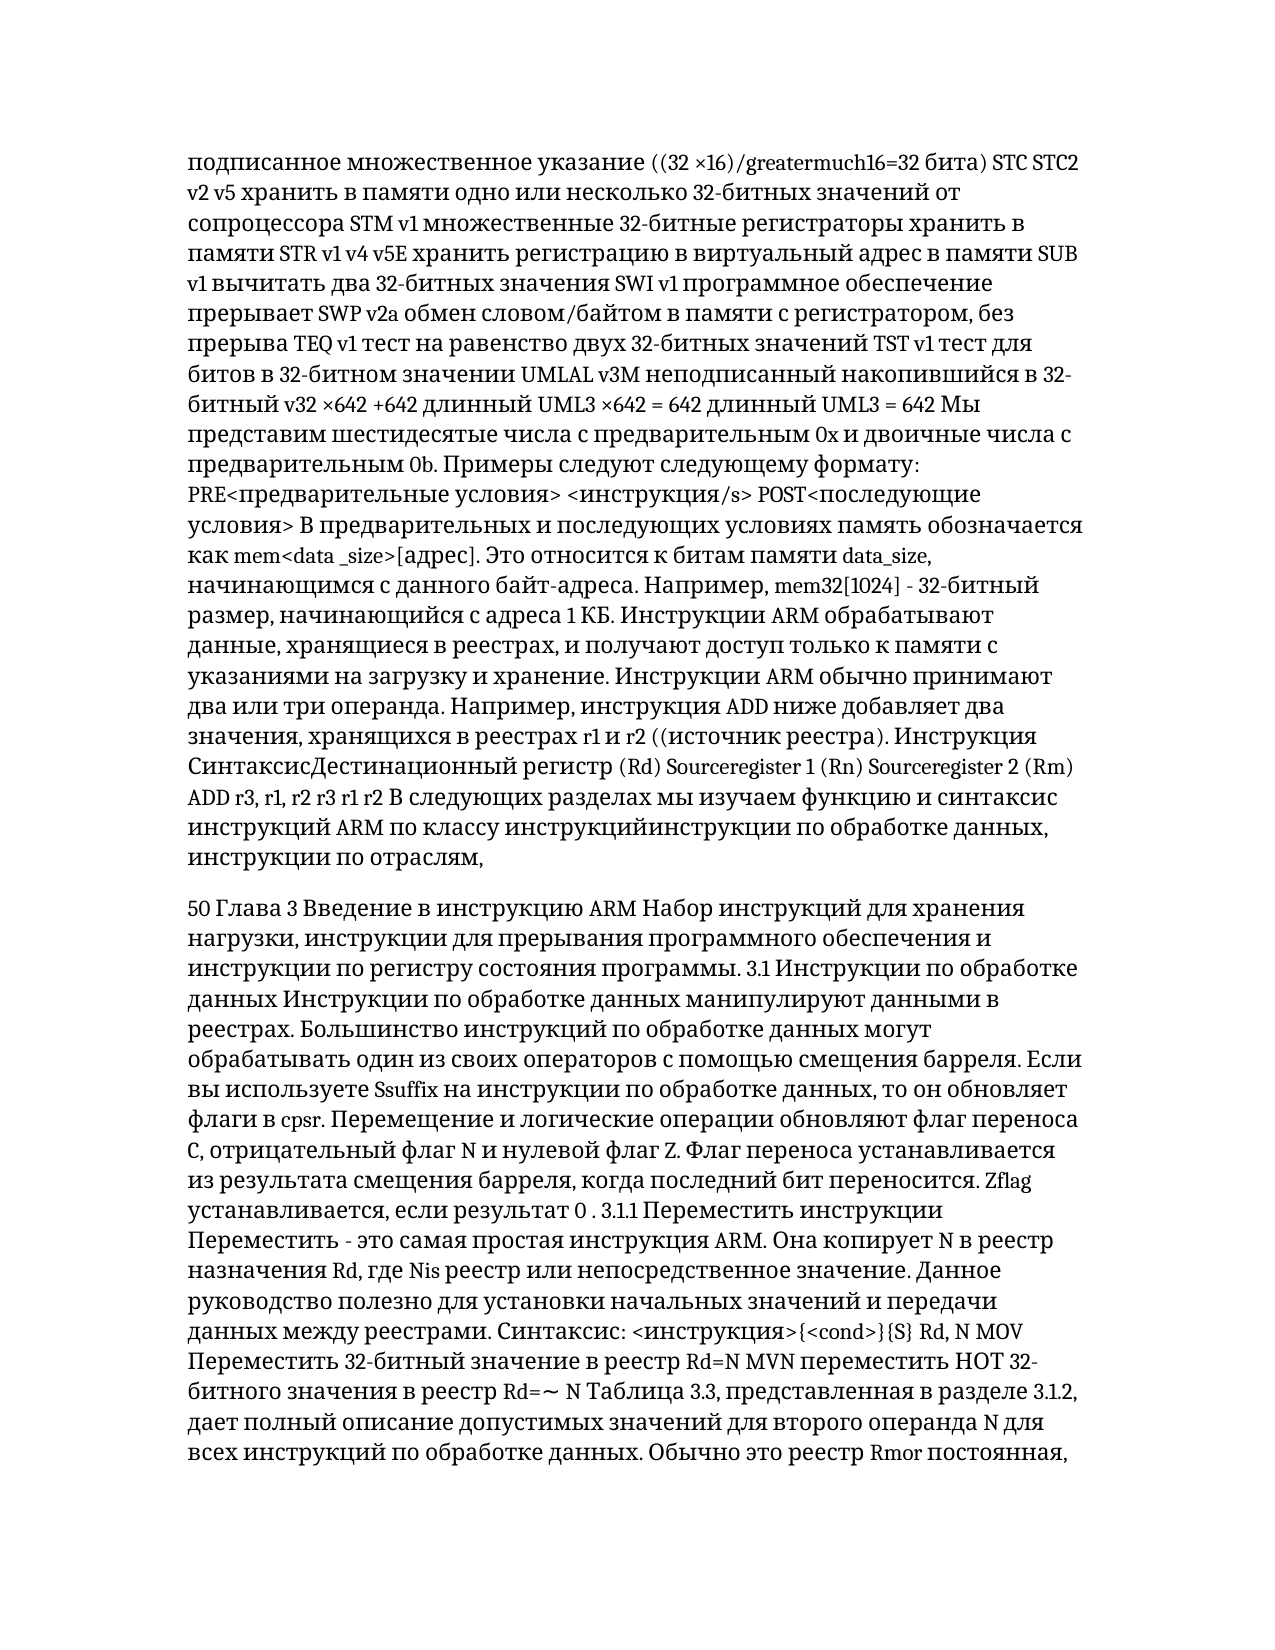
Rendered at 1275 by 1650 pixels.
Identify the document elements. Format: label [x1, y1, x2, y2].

text [187, 150, 1087, 871]
text [187, 896, 1087, 1466]
